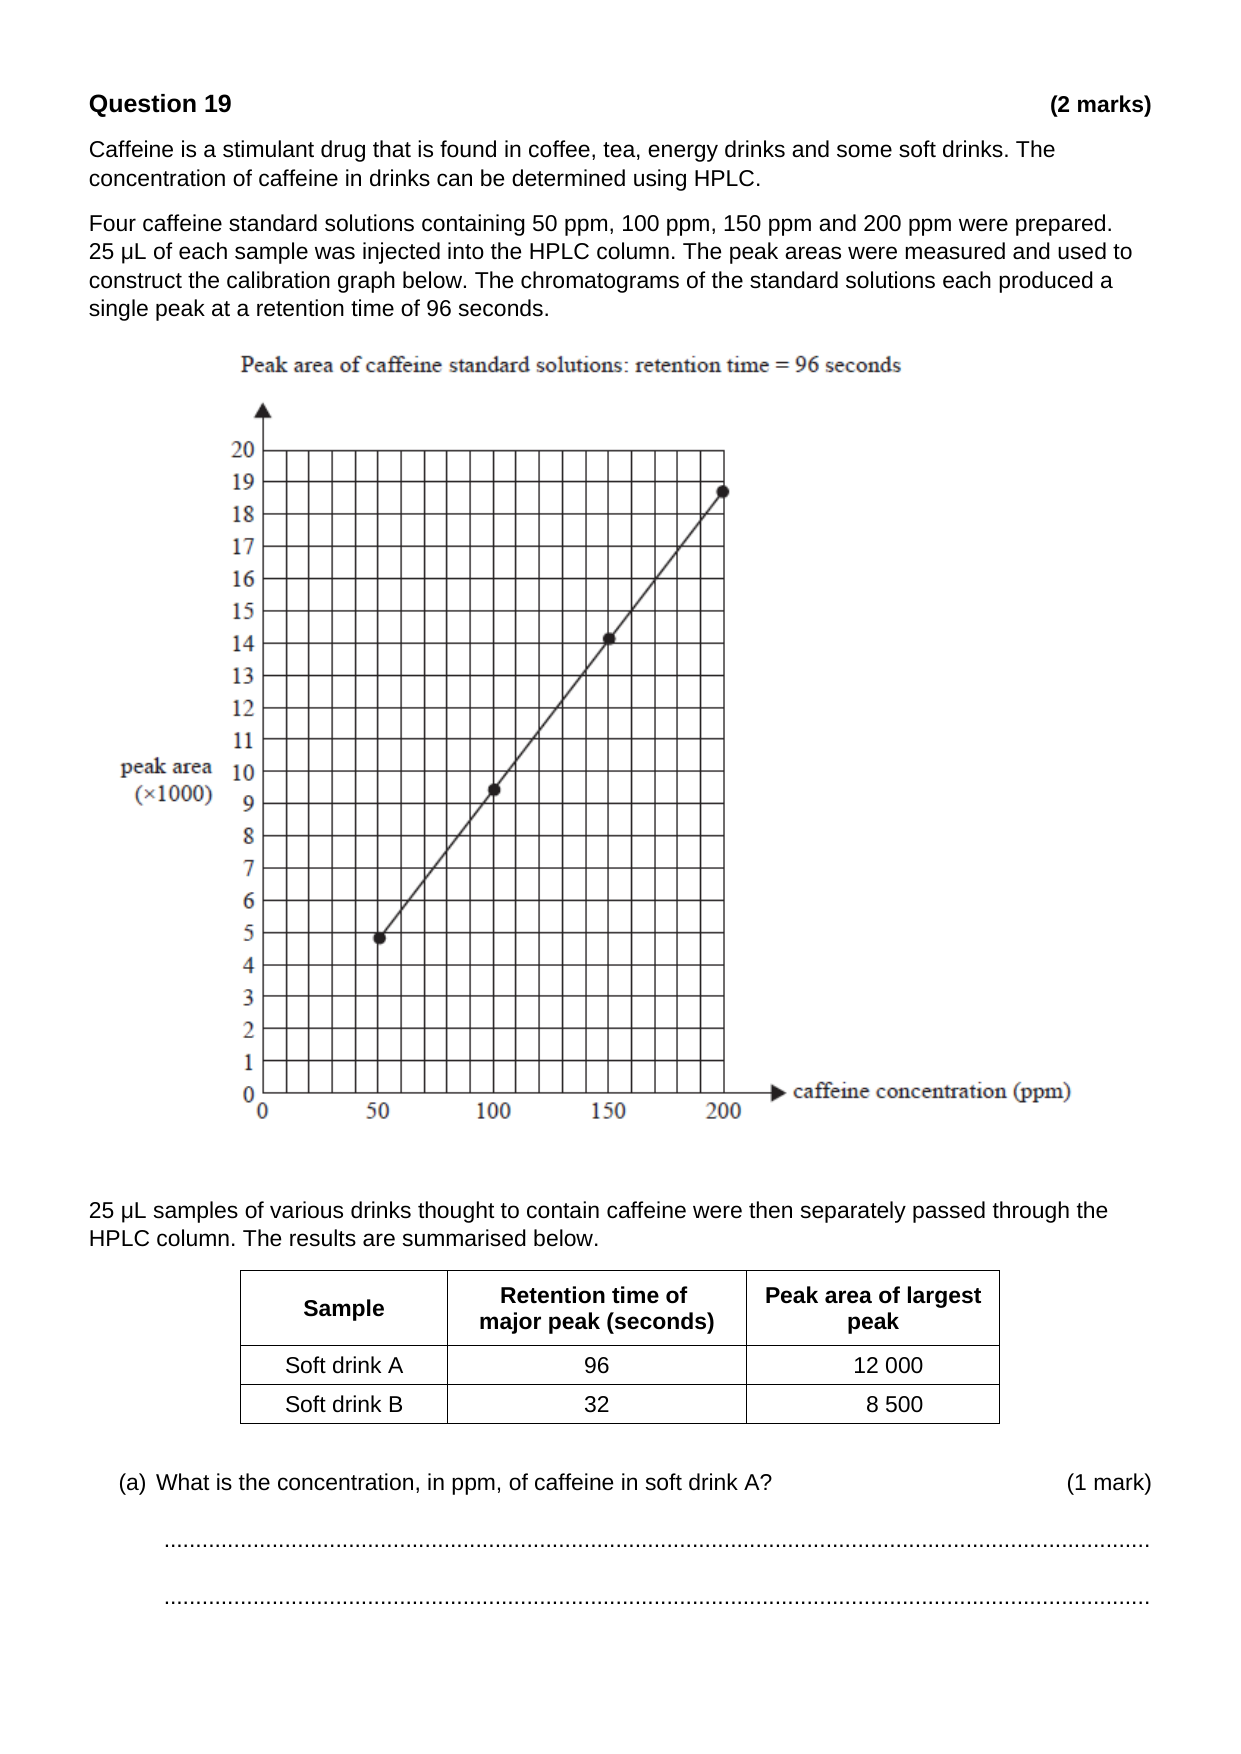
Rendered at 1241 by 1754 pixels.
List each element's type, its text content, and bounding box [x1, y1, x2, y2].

text Caffeine is a stimulant drug that is found in coffee, tea, energy drinks and some soft drinks. The concentration of caffeine in drinks can be determined using HPLC. [89, 136, 1152, 191]
text Four caffeine standard solutions containing 50 ppm, 100 ppm, 150 ppm and 200 ppm were prepared. 25 μL of each sample was injected into the HPLC column. The peak areas were measured and used to construct the calibration graph below. The chromatograms of the standard solutions each produced a single peak at a retention time of 96 seconds. [89, 210, 1152, 322]
table_cell Soft drink B [241, 1385, 447, 1423]
table_cell 8 500 [747, 1385, 999, 1423]
table_header Sample [241, 1271, 447, 1345]
table_header Peak area of largest peak [747, 1271, 999, 1345]
list What is the concentration, in ppm, of caffeine in soft drink A? (1 mark) [118, 1469, 1152, 1495]
list (2 marks) [89, 89, 1152, 117]
table_cell 12 000 [747, 1346, 999, 1384]
table_cell 96 [448, 1346, 746, 1384]
table_cell Soft drink A [241, 1346, 447, 1384]
text 25 μL samples of various drinks thought to contain caffeine were then separately passed through the HPLC column. The results are summarised below. [89, 1197, 1152, 1252]
table_cell 32 [448, 1385, 746, 1423]
table_header Retention time of major peak (seconds) [448, 1271, 746, 1345]
